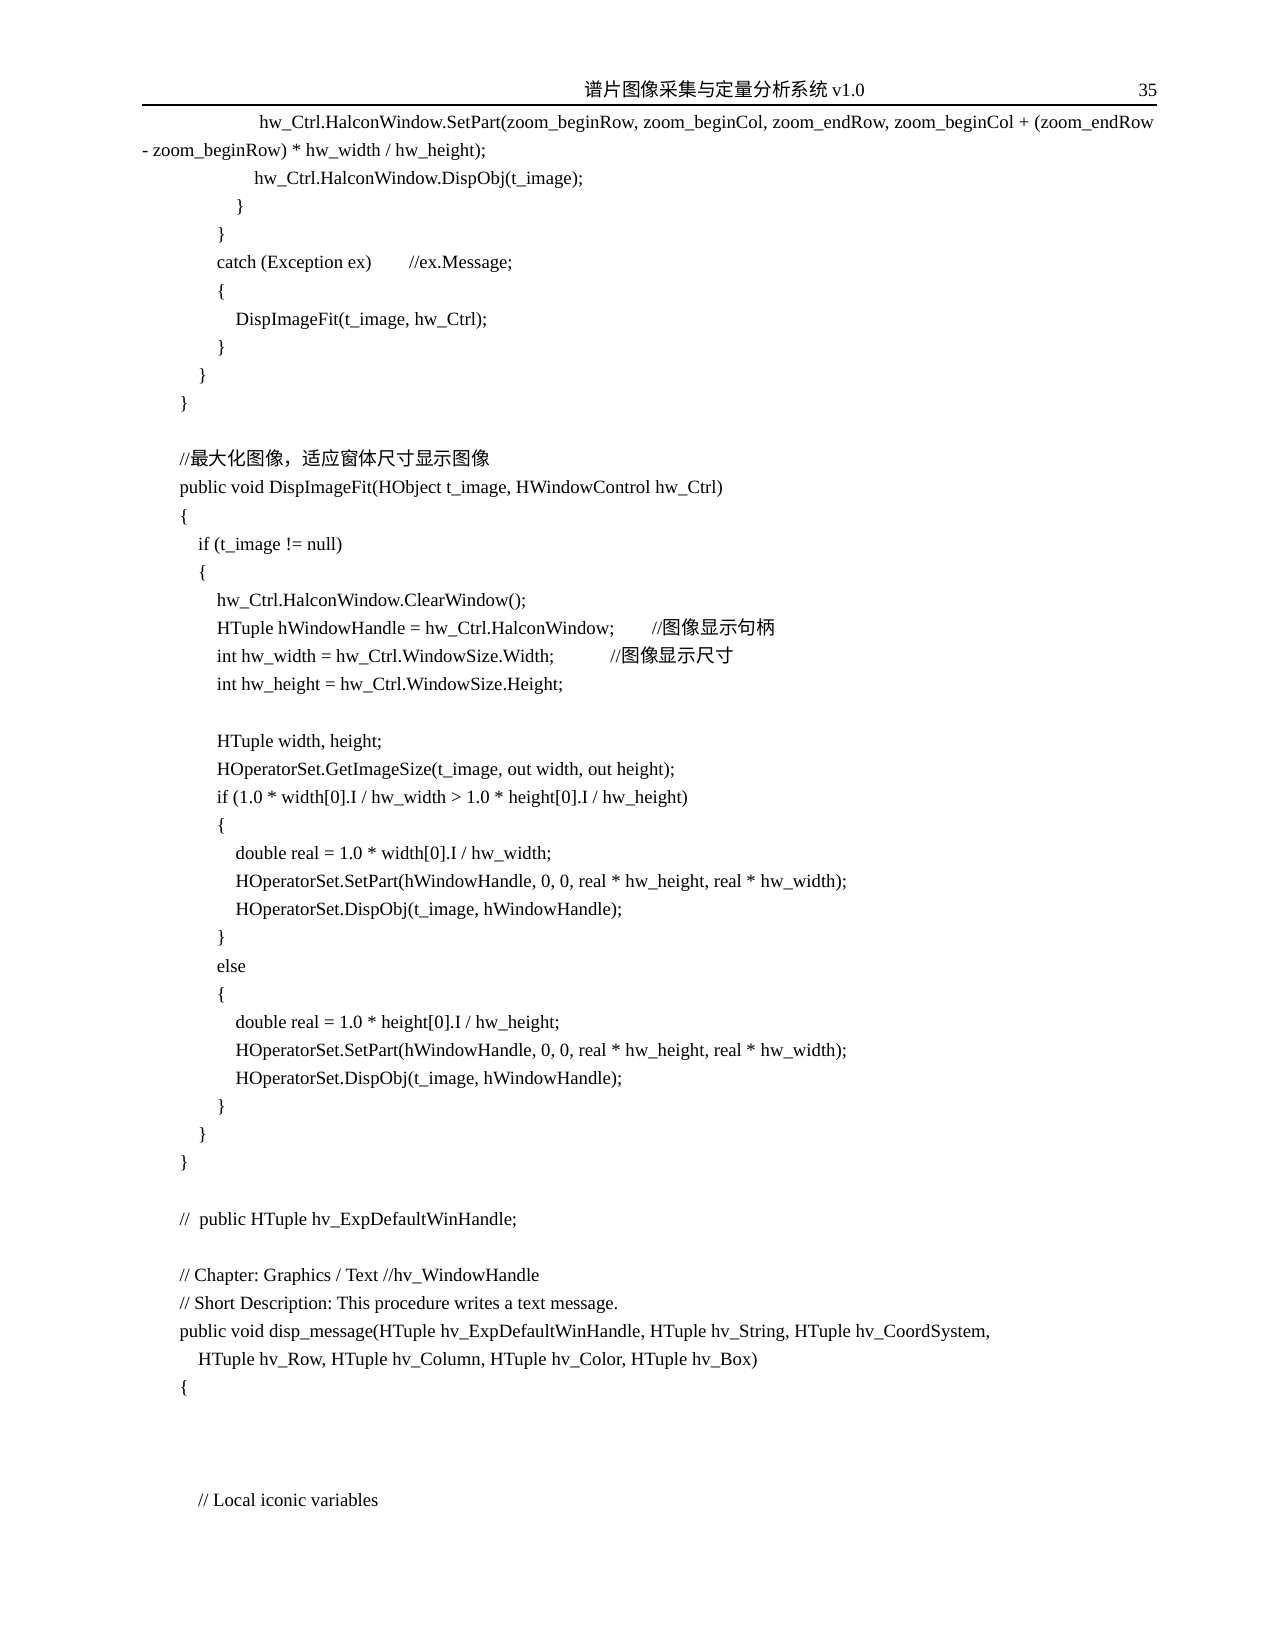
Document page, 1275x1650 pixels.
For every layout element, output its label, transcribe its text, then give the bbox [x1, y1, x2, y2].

text HOperatorSet.DispObj(t_image, hWindowHandle); [142, 1062, 1157, 1090]
text } [142, 218, 1157, 246]
text double real = 1.0 * width[0].I / hw_width; [142, 837, 1157, 865]
text hw_Ctrl.HalconWindow.SetPart(zoom_beginRow, zoom_beginCol, zoom_endRow, zoom_beginCol + (zoom_endRow - zoom_beginRow) * hw_width / hw_height); [142, 106, 1157, 162]
text } [142, 387, 1157, 415]
text hw_Ctrl.HalconWindow.DispObj(t_image); [142, 162, 1157, 190]
text int hw_height = hw_Ctrl.WindowSize.Height; [142, 668, 1157, 696]
text DispImageFit(t_image, hw_Ctrl); [142, 303, 1157, 331]
text } [142, 190, 1157, 218]
text { [142, 499, 1157, 528]
text HOperatorSet.DispObj(t_image, hWindowHandle); [142, 893, 1157, 921]
text catch (Exception ex) //ex.Message; [142, 246, 1157, 274]
text { [142, 978, 1157, 1006]
text HTuple hv_Row, HTuple hv_Column, HTuple hv_Color, HTuple hv_Box) [142, 1343, 1157, 1371]
text } [142, 331, 1157, 359]
text // Short Description: This procedure writes a text message. [142, 1287, 1157, 1315]
text // public HTuple hv_ExpDefaultWinHandle; [142, 1203, 1157, 1231]
text int hw_width = hw_Ctrl.WindowSize.Width; //图像显示尺寸 [142, 640, 1157, 668]
text if (1.0 * width[0].I / hw_width > 1.0 * height[0].I / hw_height) [142, 781, 1157, 809]
text hw_Ctrl.HalconWindow.ClearWindow(); [142, 584, 1157, 612]
text public void disp_message(HTuple hv_ExpDefaultWinHandle, HTuple hv_String, HTuple hv_CoordSystem, [142, 1315, 1157, 1343]
text } [142, 1090, 1157, 1118]
text } [142, 1118, 1157, 1146]
text HTuple width, height; [142, 724, 1157, 753]
text HOperatorSet.SetPart(hWindowHandle, 0, 0, real * hw_height, real * hw_width); [142, 865, 1157, 893]
text // Local iconic variables [142, 1484, 1157, 1512]
text //最大化图像，适应窗体尺寸显示图像 [142, 443, 1157, 471]
text { [142, 809, 1157, 837]
text else [142, 949, 1157, 978]
text HOperatorSet.GetImageSize(t_image, out width, out height); [142, 753, 1157, 781]
text { [142, 1371, 1157, 1399]
text { [142, 274, 1157, 303]
text } [142, 1146, 1157, 1174]
text { [142, 556, 1157, 584]
text } [142, 359, 1157, 387]
text public void DispImageFit(HObject t_image, HWindowControl hw_Ctrl) [142, 471, 1157, 499]
text } [142, 921, 1157, 949]
text double real = 1.0 * height[0].I / hw_height; [142, 1006, 1157, 1034]
text if (t_image != null) [142, 528, 1157, 556]
text // Chapter: Graphics / Text //hv_WindowHandle [142, 1259, 1157, 1287]
text HTuple hWindowHandle = hw_Ctrl.HalconWindow; //图像显示句柄 [142, 612, 1157, 640]
text HOperatorSet.SetPart(hWindowHandle, 0, 0, real * hw_height, real * hw_width); [142, 1034, 1157, 1062]
